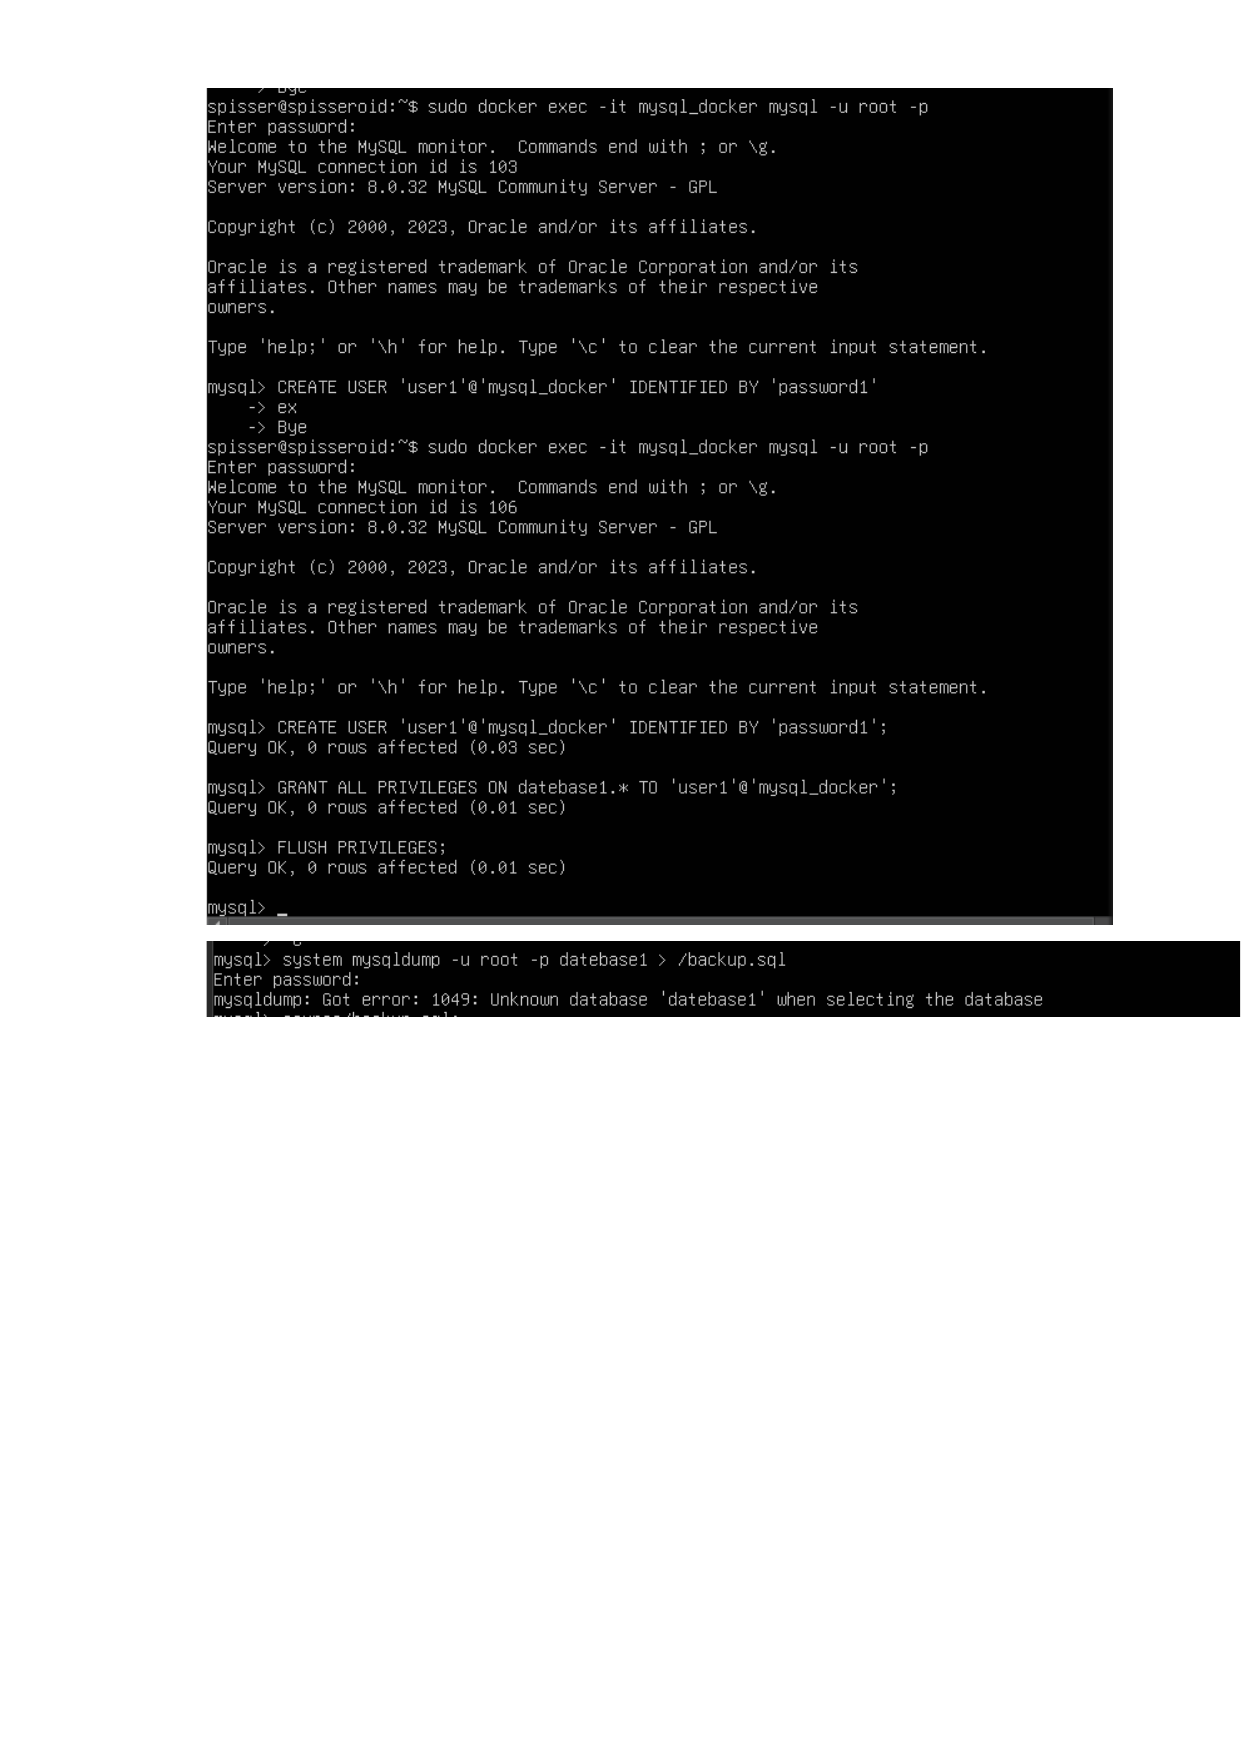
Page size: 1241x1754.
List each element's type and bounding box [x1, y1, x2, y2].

picture [206, 88, 1113, 925]
picture [206, 941, 1241, 1017]
